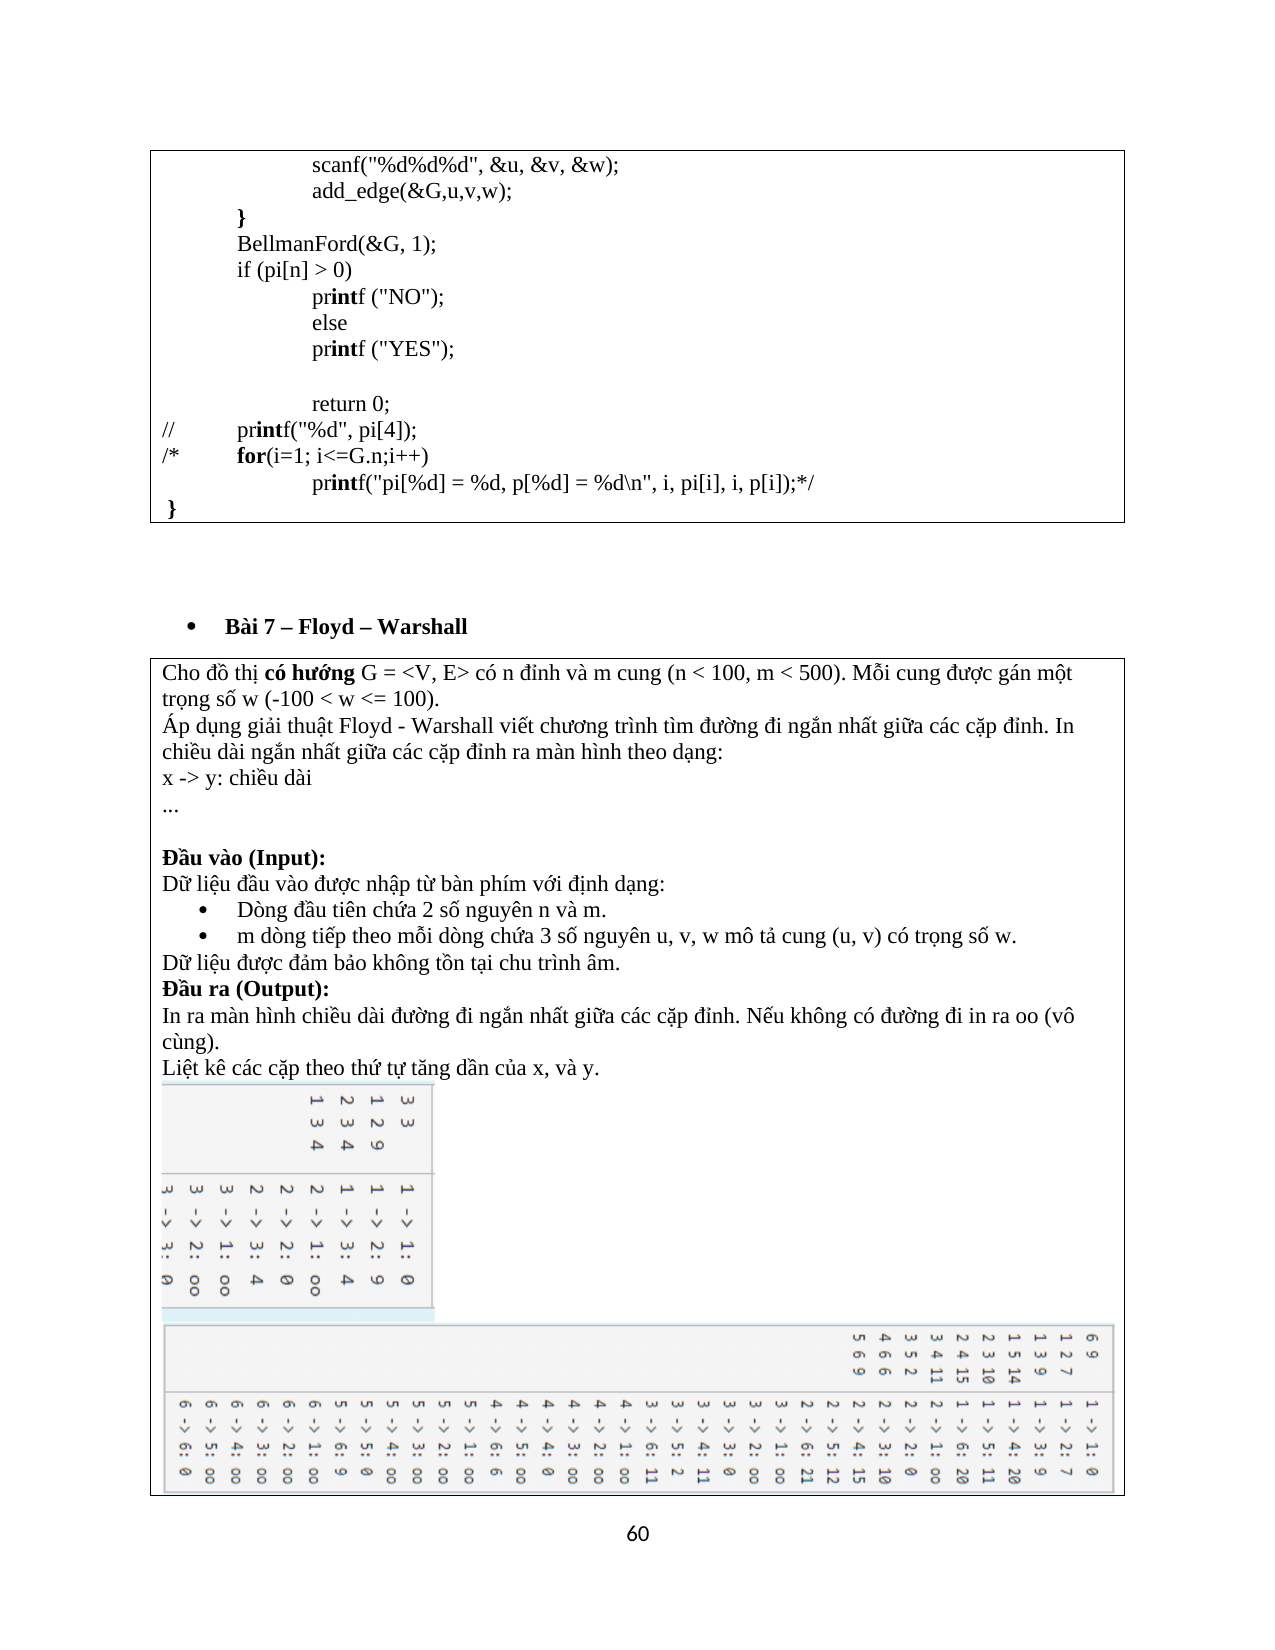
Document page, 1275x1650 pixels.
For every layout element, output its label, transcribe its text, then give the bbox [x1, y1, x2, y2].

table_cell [151, 151, 1124, 522]
picture [163, 1323, 1114, 1494]
table_header Cho đồ thị có hướng G = <V, E> có n đỉnh và m cung (n < 100, m < 500). Mỗi cung được gán một trọng số w (-100 < w <= 100). Áp dụng giải thuật Floyd - Warshall viết chương trình tìm đường đi ngắn nhất giữa các cặp đỉnh. In chiều dài ngắn nhất giữa các cặp đỉnh ra màn hình theo dạng: x -> y: chiều dài ... Đầu vào (Input): Dữ liệu đầu vào được nhập từ bàn phím với định dạng: Dòng đầu tiên chứa 2 số nguyên n và m. m dòng tiếp theo mỗi dòng chứa 3 số nguyên u, v, w mô tả cung (u, v) có trọng số w. Dữ liệu được đảm bảo không tồn tại chu trình âm. Đầu ra (Output): In ra màn hình chiều dài đường đi ngắn nhất giữa các cặp đỉnh. Nếu không có đường đi in ra oo (vô cùng). Liệt kê các cặp theo thứ tự tăng dần của x, và y. [151, 659, 1124, 1495]
picture [162, 1081, 434, 1321]
list Bài 7 – Floyd – Warshall [187, 613, 1125, 639]
